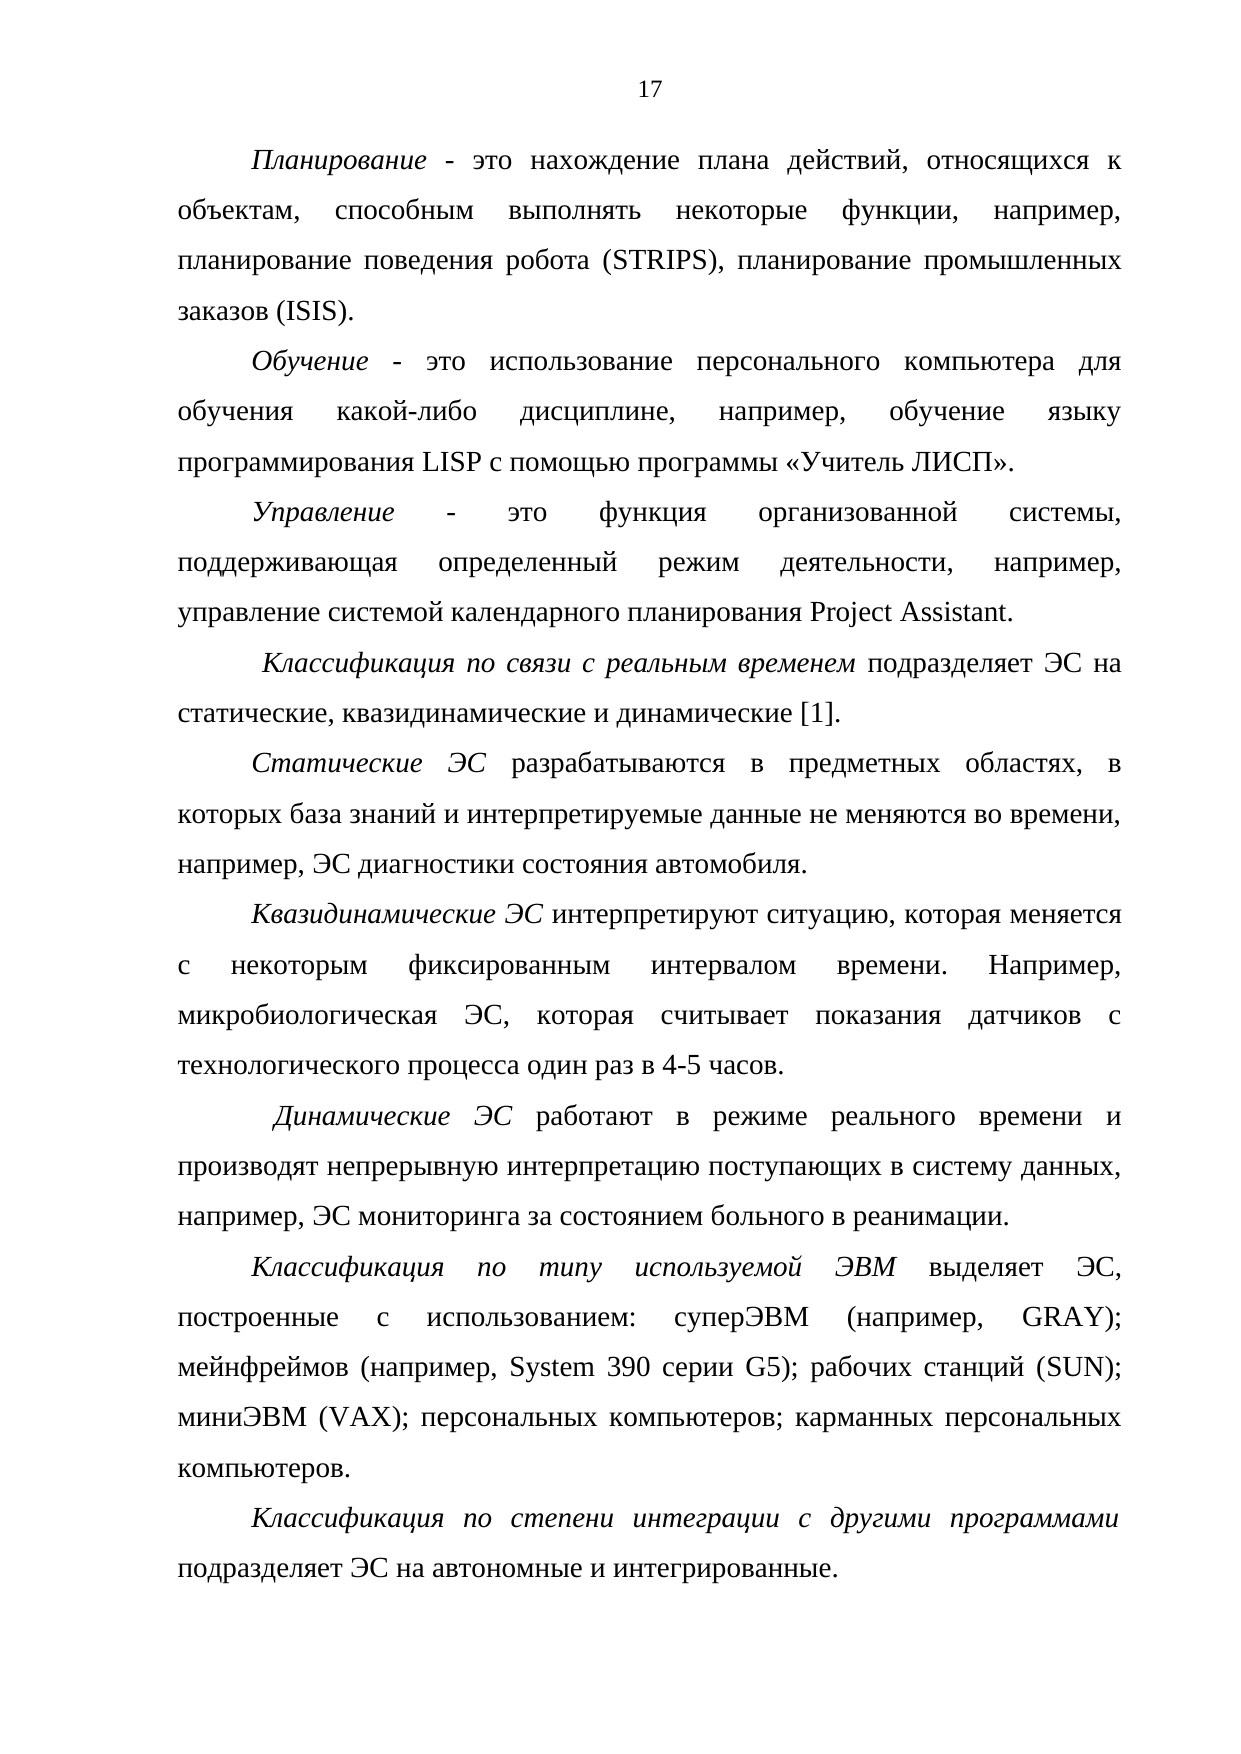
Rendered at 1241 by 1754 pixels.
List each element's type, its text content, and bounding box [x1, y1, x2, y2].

text Классификация по степени интеграции с другими программами подразделяет ЭС на автономные и интегрированные. [177, 1500, 1122, 1584]
text Планирование - это нахождение плана действий, относящихся к объектам, способным выполнять некоторые функции, например, планирование поведения робота (STRIPS), планирование промышленных заказов (ISIS). [177, 142, 1122, 326]
text Динамические ЭС работают в режиме реального времени и производят непрерывную интерпретацию поступающих в систему данных, например, ЭС мониторинга за состоянием больного в реанимации. [177, 1098, 1122, 1232]
text Статические ЭС разрабатываются в предметных областях, в которых база знаний и интерпретируемые данные не меняются во времени, например, ЭС диагностики состояния автомобиля. [177, 746, 1122, 880]
text Квазидинамические ЭС интерпретируют ситуацию, которая меняется с некоторым фиксированным интервалом времени. Например, микробиологическая ЭС, которая считывает показания датчиков с технологического процесса один раз в 4-5 часов. [177, 896, 1122, 1081]
text Обучение - это использование персонального компьютера для обучения какой-либо дисциплине, например, обучение языку программирования LISP с помощью программы «Учитель ЛИСП». [177, 343, 1122, 477]
text Управление - это функция организованной системы, поддерживающая определенный режим деятельности, например, управление системой календарного планирования Project Assistant. [177, 494, 1122, 628]
text Классификация по связи с реальным временем подразделяет ЭС на статические, квазидинамические и динамические [1]. [177, 645, 1122, 729]
text Классификация по типу используемой ЭВМ выделяет ЭС, построенные с использованием: суперЭВМ (например, GRAY); мейнфреймов (например, System 390 серии G5); рабочих станций (SUN); миниЭВМ (VAX); персональных компьютеров; карманных персональных компьютеров. [177, 1249, 1122, 1483]
